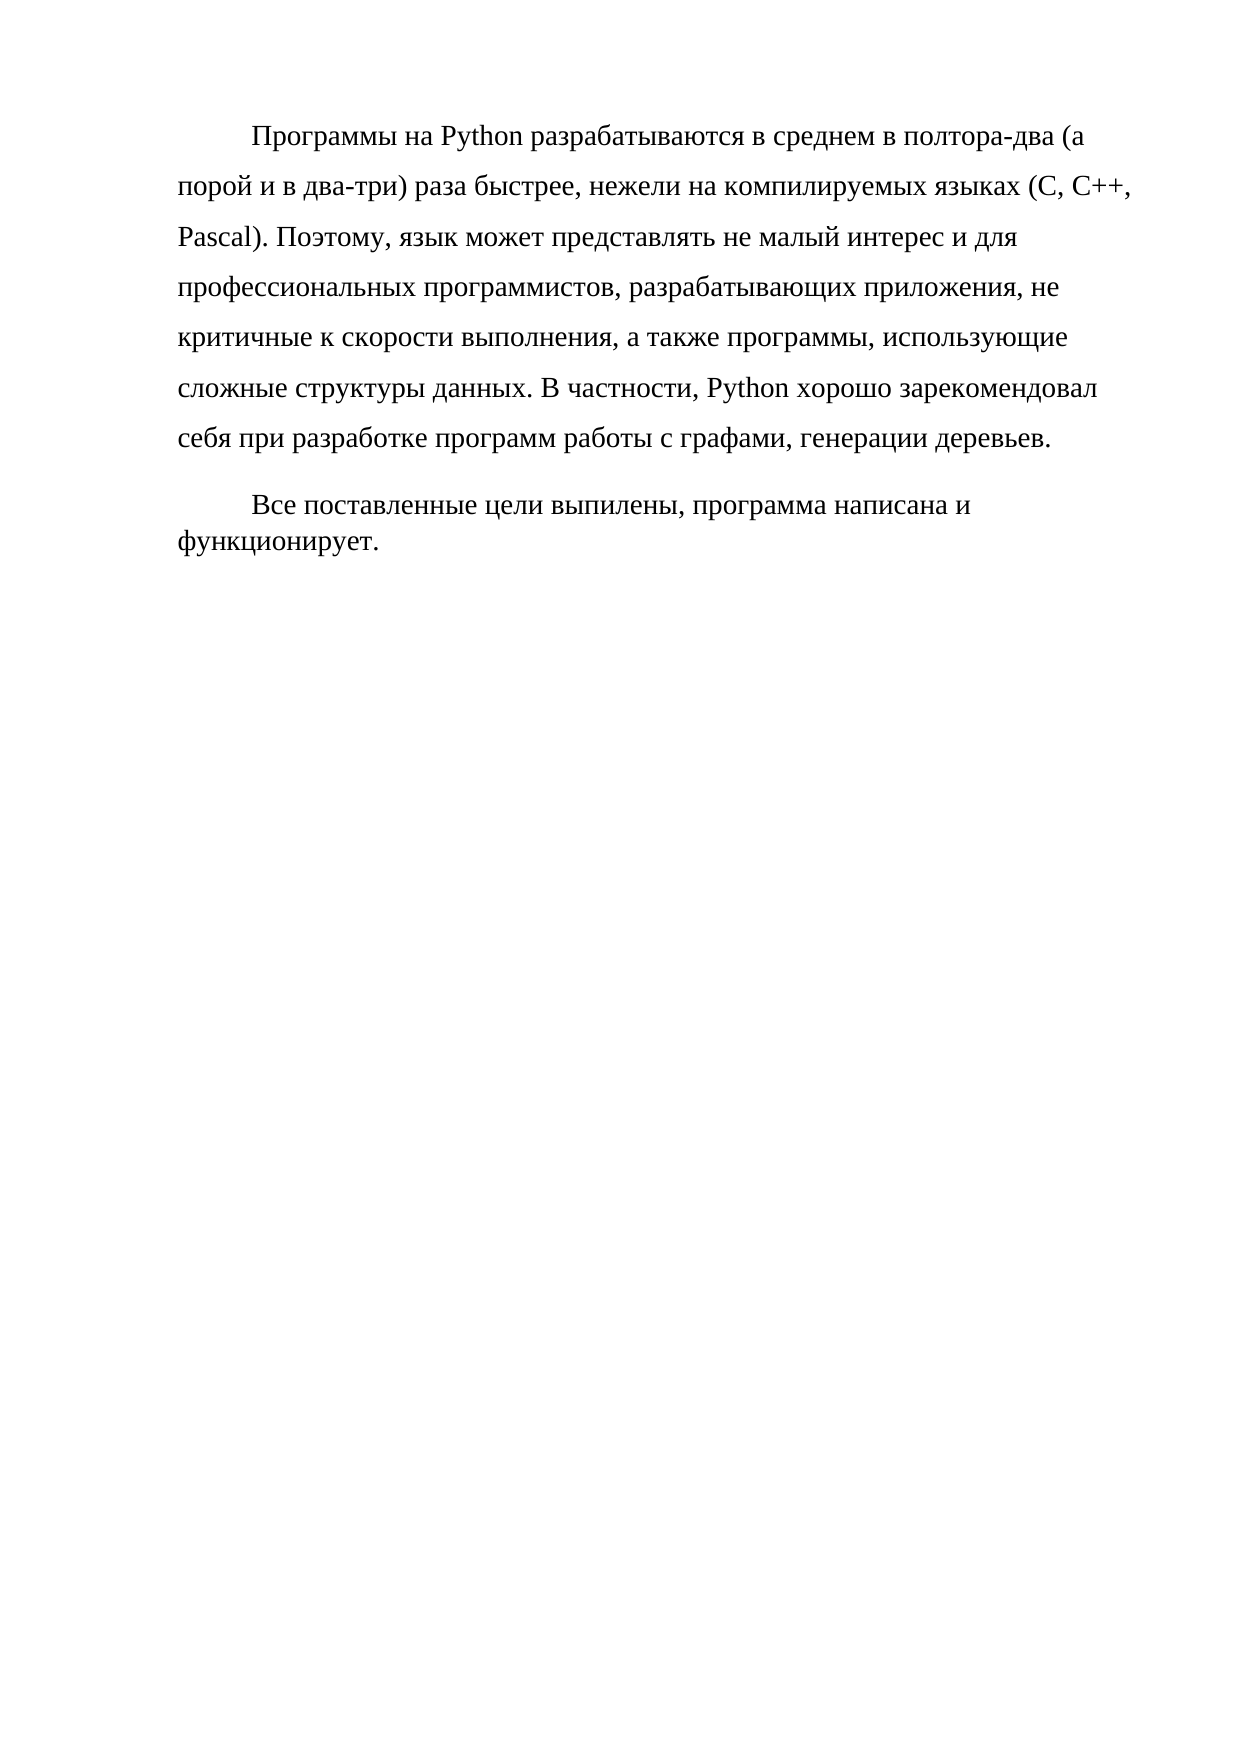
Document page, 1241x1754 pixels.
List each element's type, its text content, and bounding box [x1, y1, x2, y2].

text Программы на Python разрабатываются в среднем в полтора-два (а порой и в два-три) раза быстрее, нежели на компилируемых языках (С, С++, Pascal). Поэтому, язык может представлять не малый интерес и для профессиональных программистов, разрабатывающих приложения, не критичные к скорости выполнения, а также программы, использующие сложные структуры данных. В частности, Python хорошо зарекомендовал себя при разработке программ работы с графами, генерации деревьев. [177, 118, 1152, 453]
text Все поставленные цели выпилены, программа написана и функционирует. [177, 487, 1152, 557]
